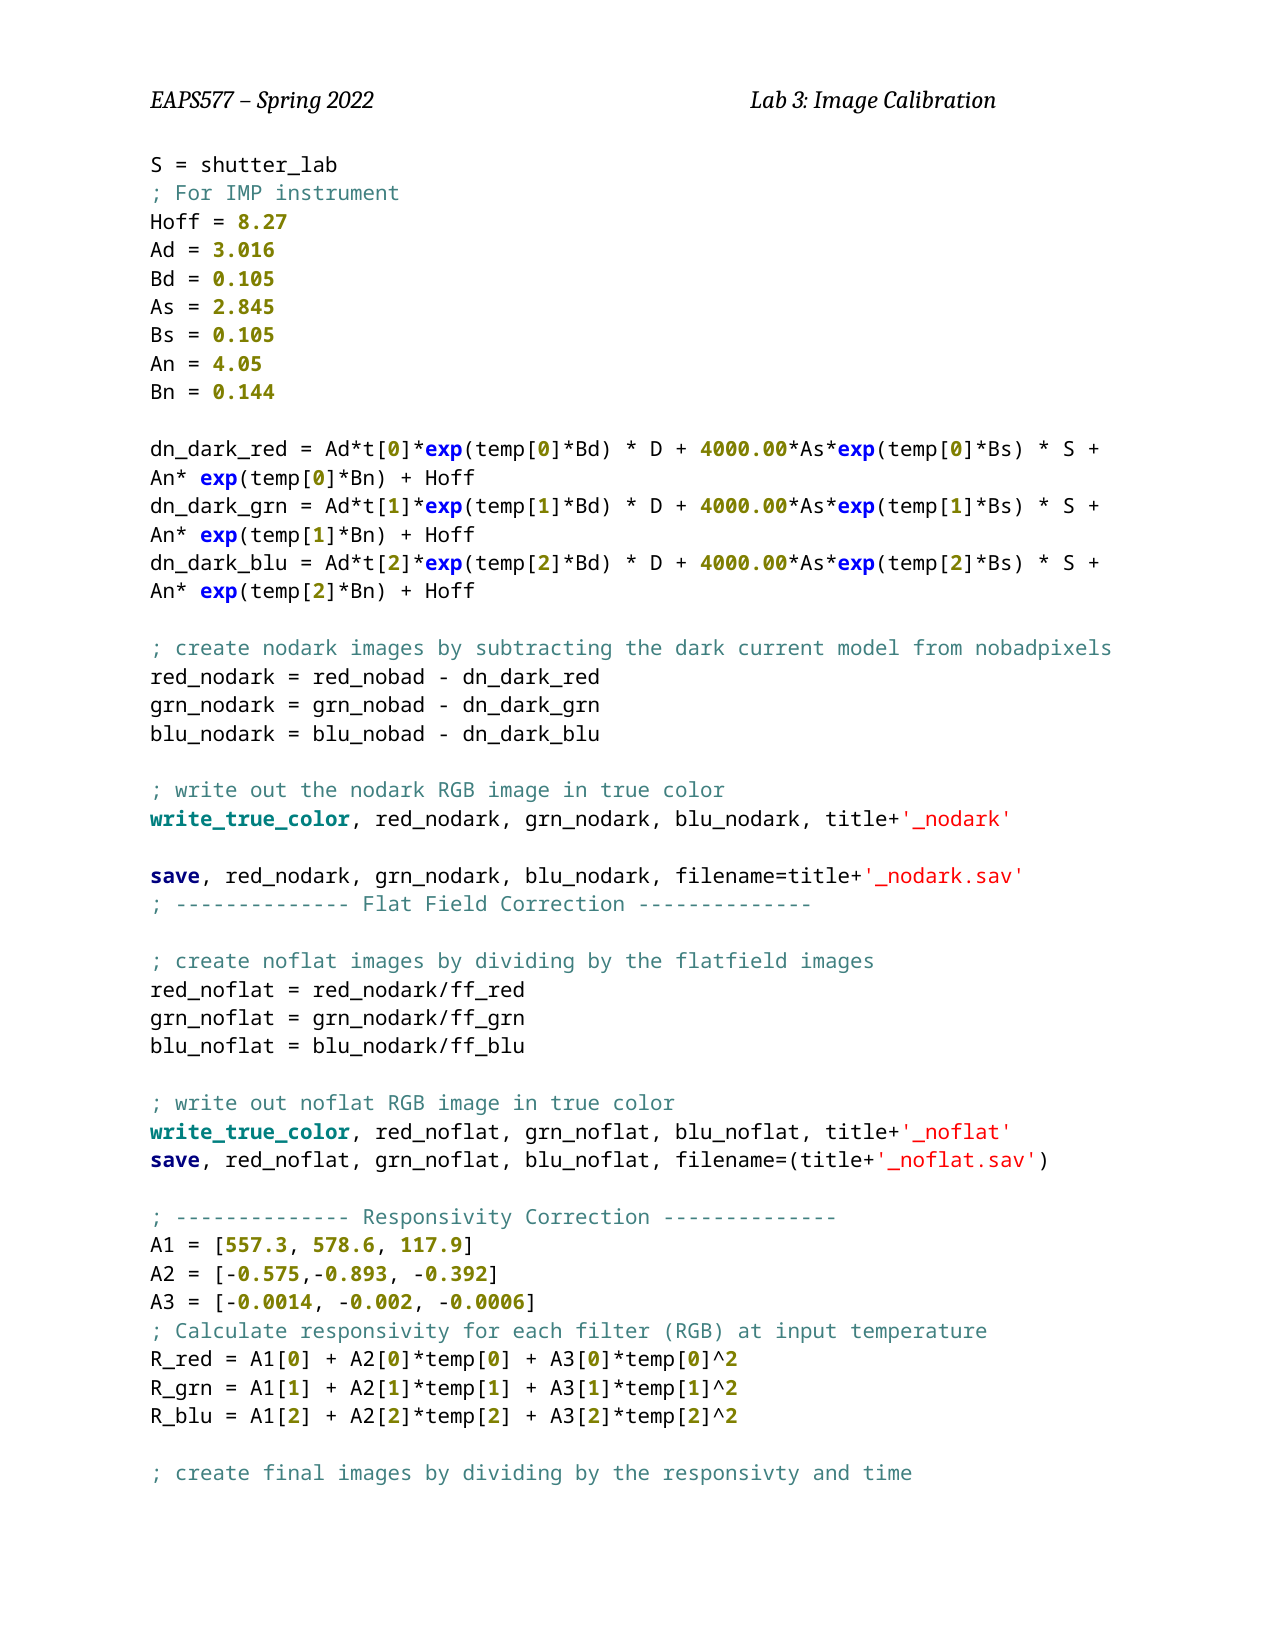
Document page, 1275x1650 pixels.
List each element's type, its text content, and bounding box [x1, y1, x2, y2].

text A1 = [557.3, 578.6, 117.9] [150, 1231, 1125, 1259]
text R_red = A1[0] + A2[0]*temp[0] + A3[0]*temp[0]^2 [150, 1344, 1125, 1373]
text dn_dark_blu = Ad*t[2]*exp(temp[2]*Bd) * D + 4000.00*As*exp(temp[2]*Bs) * S + An* exp(temp[2]*Bn) + Hoff [150, 548, 1125, 605]
text An = 4.05 [150, 349, 1125, 377]
text write_true_color, red_noflat, grn_noflat, blu_noflat, title+'_noflat' [150, 1117, 1125, 1145]
text S = shutter_lab [150, 150, 1125, 178]
text ; write out the nodark RGB image in true color [150, 776, 1125, 804]
text ; create nodark images by subtracting the dark current model from nobadpixels [150, 633, 1125, 662]
text ; -------------- Responsivity Correction -------------- [150, 1202, 1125, 1231]
text Bd = 0.105 [150, 264, 1125, 292]
text red_nodark = red_nobad - dn_dark_red [150, 662, 1125, 690]
text Bs = 0.105 [150, 321, 1125, 349]
text A3 = [-0.0014, -0.002, -0.0006] [150, 1287, 1125, 1316]
text grn_nodark = grn_nobad - dn_dark_grn [150, 690, 1125, 719]
text Bn = 0.144 [150, 377, 1125, 406]
text ; write out noflat RGB image in true color [150, 1088, 1125, 1117]
text grn_noflat = grn_nodark/ff_grn [150, 1003, 1125, 1032]
text dn_dark_red = Ad*t[0]*exp(temp[0]*Bd) * D + 4000.00*As*exp(temp[0]*Bs) * S + An* exp(temp[0]*Bn) + Hoff [150, 434, 1125, 491]
text ; For IMP instrument [150, 178, 1125, 207]
text blu_noflat = blu_nodark/ff_blu [150, 1032, 1125, 1060]
text R_blu = A1[2] + A2[2]*temp[2] + A3[2]*temp[2]^2 [150, 1401, 1125, 1430]
text red_noflat = red_nodark/ff_red [150, 975, 1125, 1003]
text Hoff = 8.27 [150, 207, 1125, 235]
text A2 = [-0.575,-0.893, -0.392] [150, 1259, 1125, 1287]
text ; create final images by dividing by the responsivty and time [150, 1458, 1125, 1487]
text write_true_color, red_nodark, grn_nodark, blu_nodark, title+'_nodark' [150, 804, 1125, 832]
text dn_dark_grn = Ad*t[1]*exp(temp[1]*Bd) * D + 4000.00*As*exp(temp[1]*Bs) * S + An* exp(temp[1]*Bn) + Hoff [150, 491, 1125, 548]
text ; Calculate responsivity for each filter (RGB) at input temperature [150, 1316, 1125, 1344]
text R_grn = A1[1] + A2[1]*temp[1] + A3[1]*temp[1]^2 [150, 1373, 1125, 1401]
text save, red_noflat, grn_noflat, blu_noflat, filename=(title+'_noflat.sav') [150, 1145, 1125, 1174]
text As = 2.845 [150, 292, 1125, 321]
text save, red_nodark, grn_nodark, blu_nodark, filename=title+'_nodark.sav' [150, 861, 1125, 889]
text ; create noflat images by dividing by the flatfield images [150, 946, 1125, 975]
text blu_nodark = blu_nobad - dn_dark_blu [150, 719, 1125, 747]
text ; -------------- Flat Field Correction -------------- [150, 889, 1125, 918]
text Ad = 3.016 [150, 235, 1125, 264]
